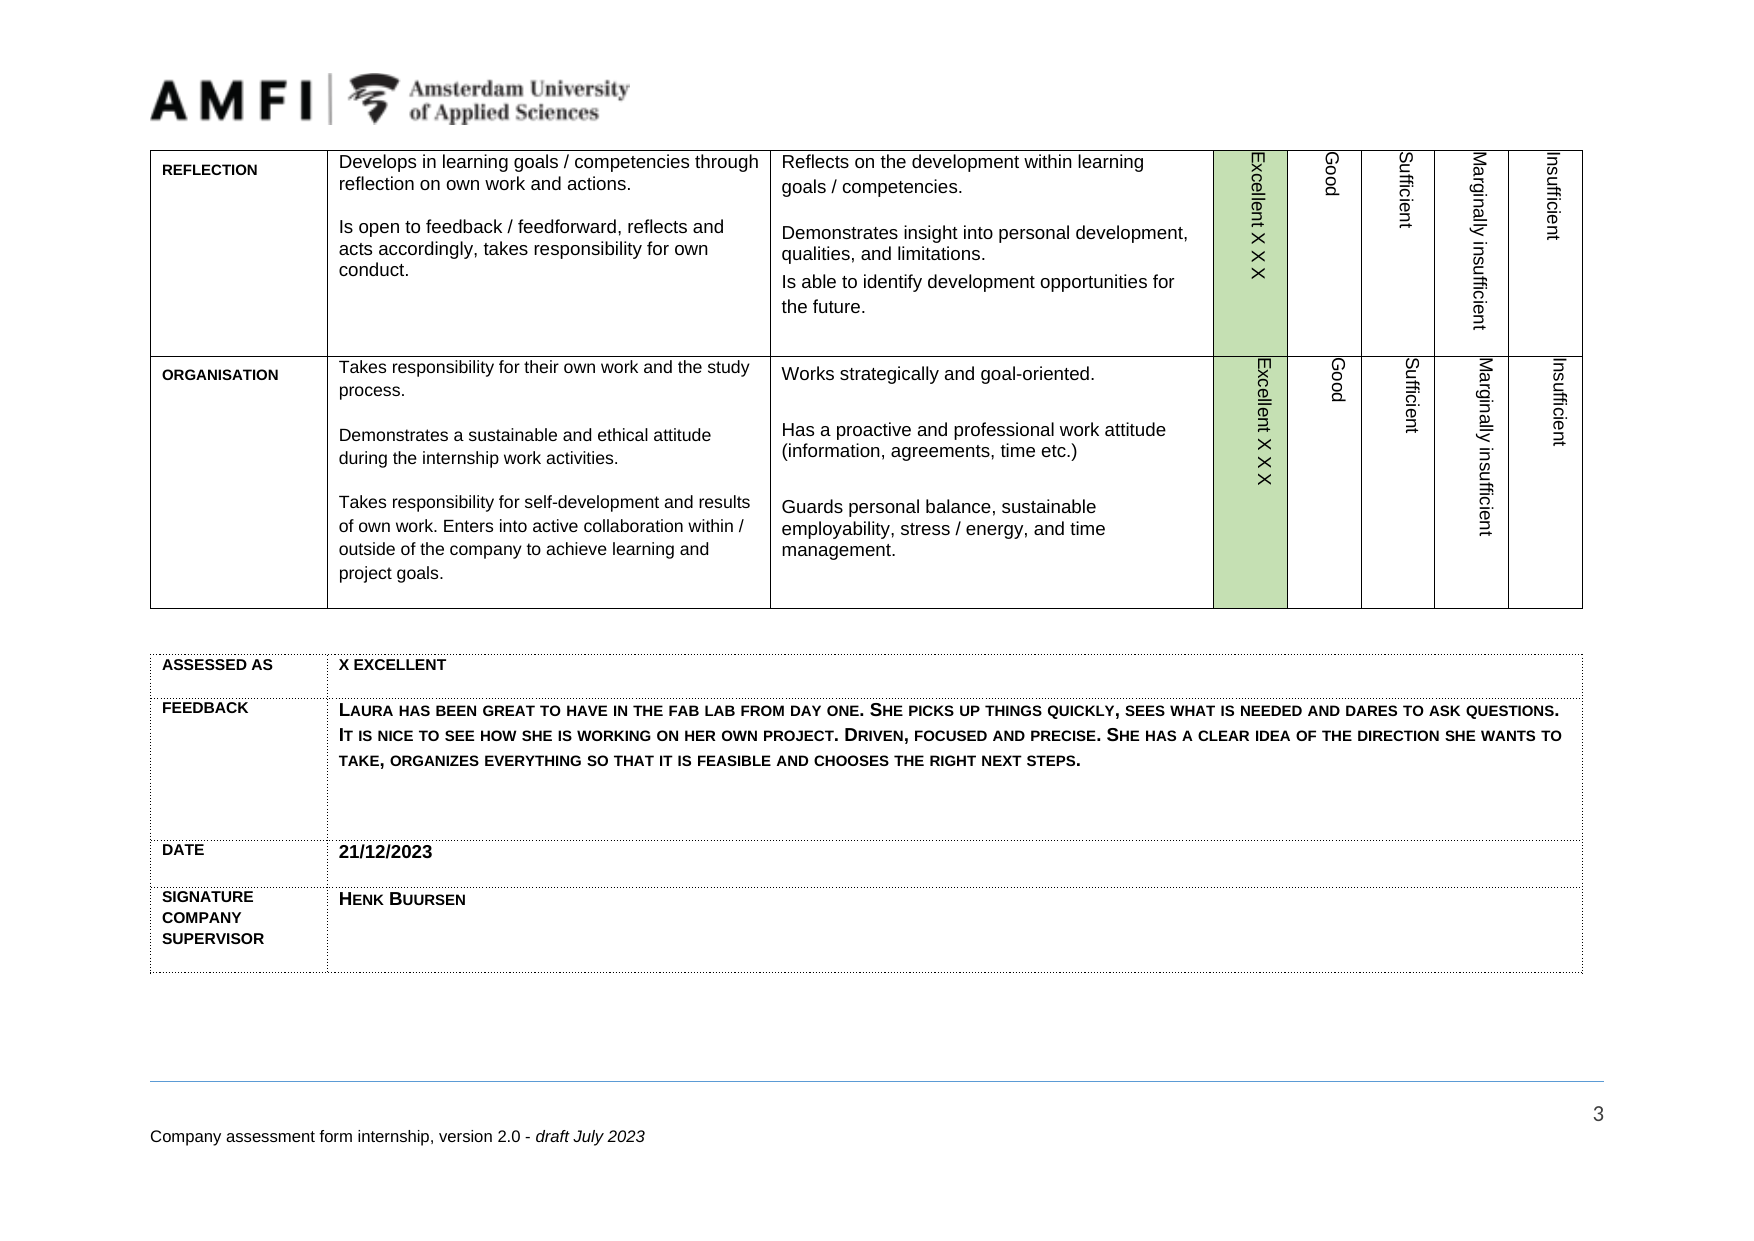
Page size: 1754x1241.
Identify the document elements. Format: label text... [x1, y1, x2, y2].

table_cell 21/12/2023 [327, 840, 1582, 887]
picture [150, 73, 630, 125]
table_cell reflection [151, 151, 327, 356]
table_cell Excellent X X X [1214, 151, 1287, 356]
table_cell Excellent X X X [1214, 357, 1287, 608]
table_cell Takes responsibility for their own work and the study process. Demonstrates a sustainable and ethical attitude during the internship work activities. Takes responsibility for self-development and results of own work. Enters into active collaboration within / outside of the company to achieve learning and project goals. [328, 357, 770, 608]
table_cell FEEDBACK [151, 698, 327, 840]
table_cell SIGNATURE COMPANY SUPERVISOR [151, 887, 327, 972]
table_cell Sufficient [1362, 151, 1434, 356]
table_cell Henk Buursen [327, 887, 1582, 972]
table_cell Marginally insufficient [1435, 357, 1508, 608]
table_cell organisation [151, 357, 327, 608]
table_header X EXCELLENT [327, 654, 1582, 698]
table_cell Laura has been great to have in the fab lab from day one. She picks up things quickly, sees what is needed and dares to ask questions. It is nice to see how she is working on her own project. Driven, focused and precise. She has a clear idea of the direction she wants to take, organizes everything so that it is feasible and chooses the right next steps. [327, 698, 1582, 840]
table_cell Insufficient [1509, 357, 1582, 608]
table_cell Good [1288, 357, 1361, 608]
table_cell Insufficient [1509, 151, 1582, 356]
table_cell DATE [151, 840, 327, 887]
table_cell Marginally insufficient [1435, 151, 1508, 356]
table_cell Good [1288, 151, 1361, 356]
table_cell Works strategically and goal-oriented. Has a proactive and professional work attitude (information, agreements, time etc.) Guards personal balance, sustainable employability, stress / energy, and time management. [771, 357, 1213, 608]
table_cell Develops in learning goals / competencies through reflection on own work and actions. Is open to feedback / feedforward, reflects and acts accordingly, takes responsibility for own conduct. [328, 151, 770, 356]
table_header ASSESSED AS [151, 654, 327, 698]
table_cell Reflects on the development within learning goals / competencies. Demonstrates insight into personal development, qualities, and limitations. Is able to identify development opportunities for the future. [771, 151, 1213, 356]
table_cell Sufficient [1362, 357, 1434, 608]
